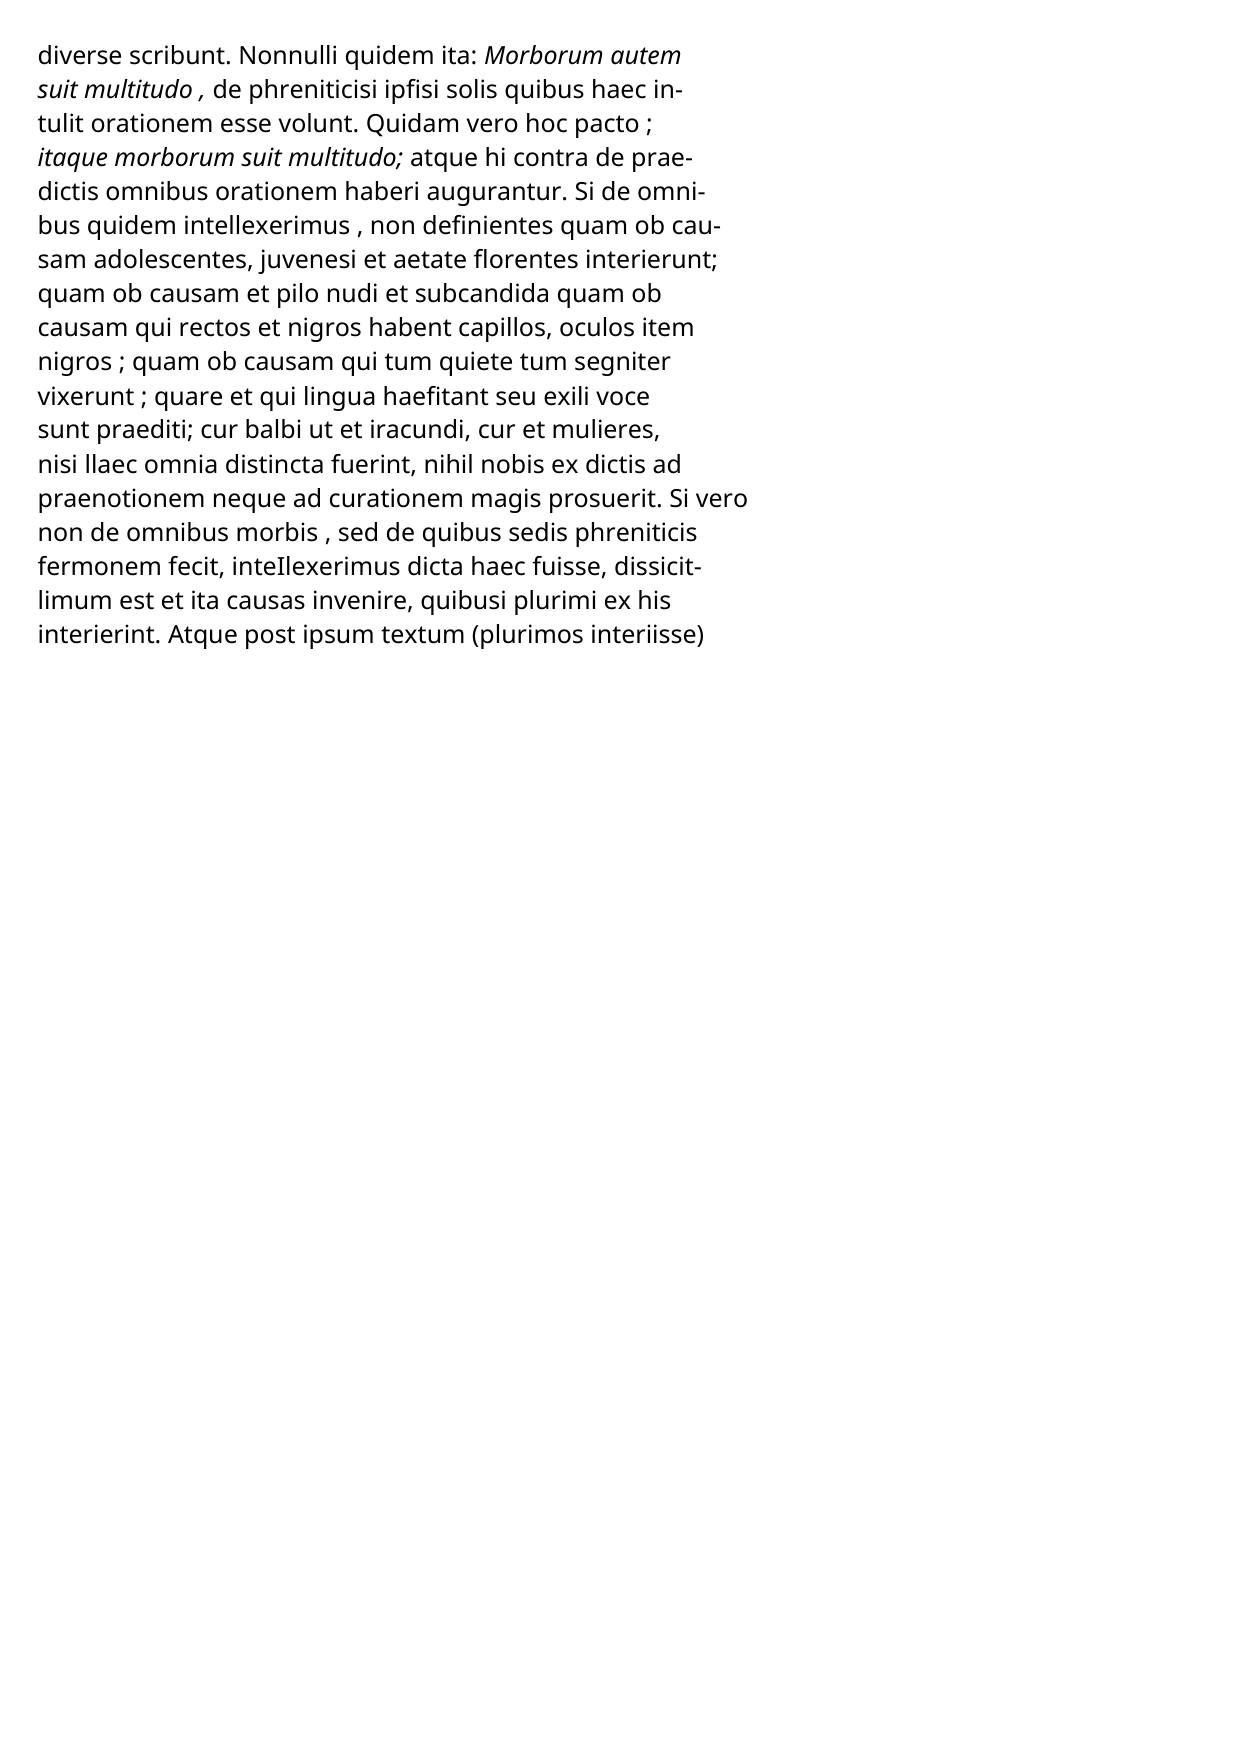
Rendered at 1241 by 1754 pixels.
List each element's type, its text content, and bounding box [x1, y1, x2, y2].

text diverse scribunt. Nonnulli quidem ita: Morborum autem suit multitudo , de phreniticisi ipfisi solis quibus haec in- tulit orationem esse volunt. Quidam vero hoc pacto ; itaque morborum suit multitudo; atque hi contra de prae- dictis omnibus orationem haberi augurantur. Si de omni- bus quidem intellexerimus , non definientes quam ob cau- sam adolescentes, juvenesi et aetate florentes interierunt; quam ob causam et pilo nudi et subcandida quam ob causam qui rectos et nigros habent capillos, oculos item nigros ; quam ob causam qui tum quiete tum segniter vixerunt ; quare et qui lingua haefitant seu exili voce sunt praediti; cur balbi ut et iracundi, cur et mulieres, nisi llaec omnia distincta fuerint, nihil nobis ex dictis ad praenotionem neque ad curationem magis prosuerit. Si vero non de omnibus morbis , sed de quibus sedis phreniticis fermonem fecit, inteIlexerimus dicta haec fuisse, dissicit- limum est et ita causas invenire, quibusi plurimi ex his interierint. Atque post ipsum textum (plurimos interiisse) [37, 37, 1203, 651]
